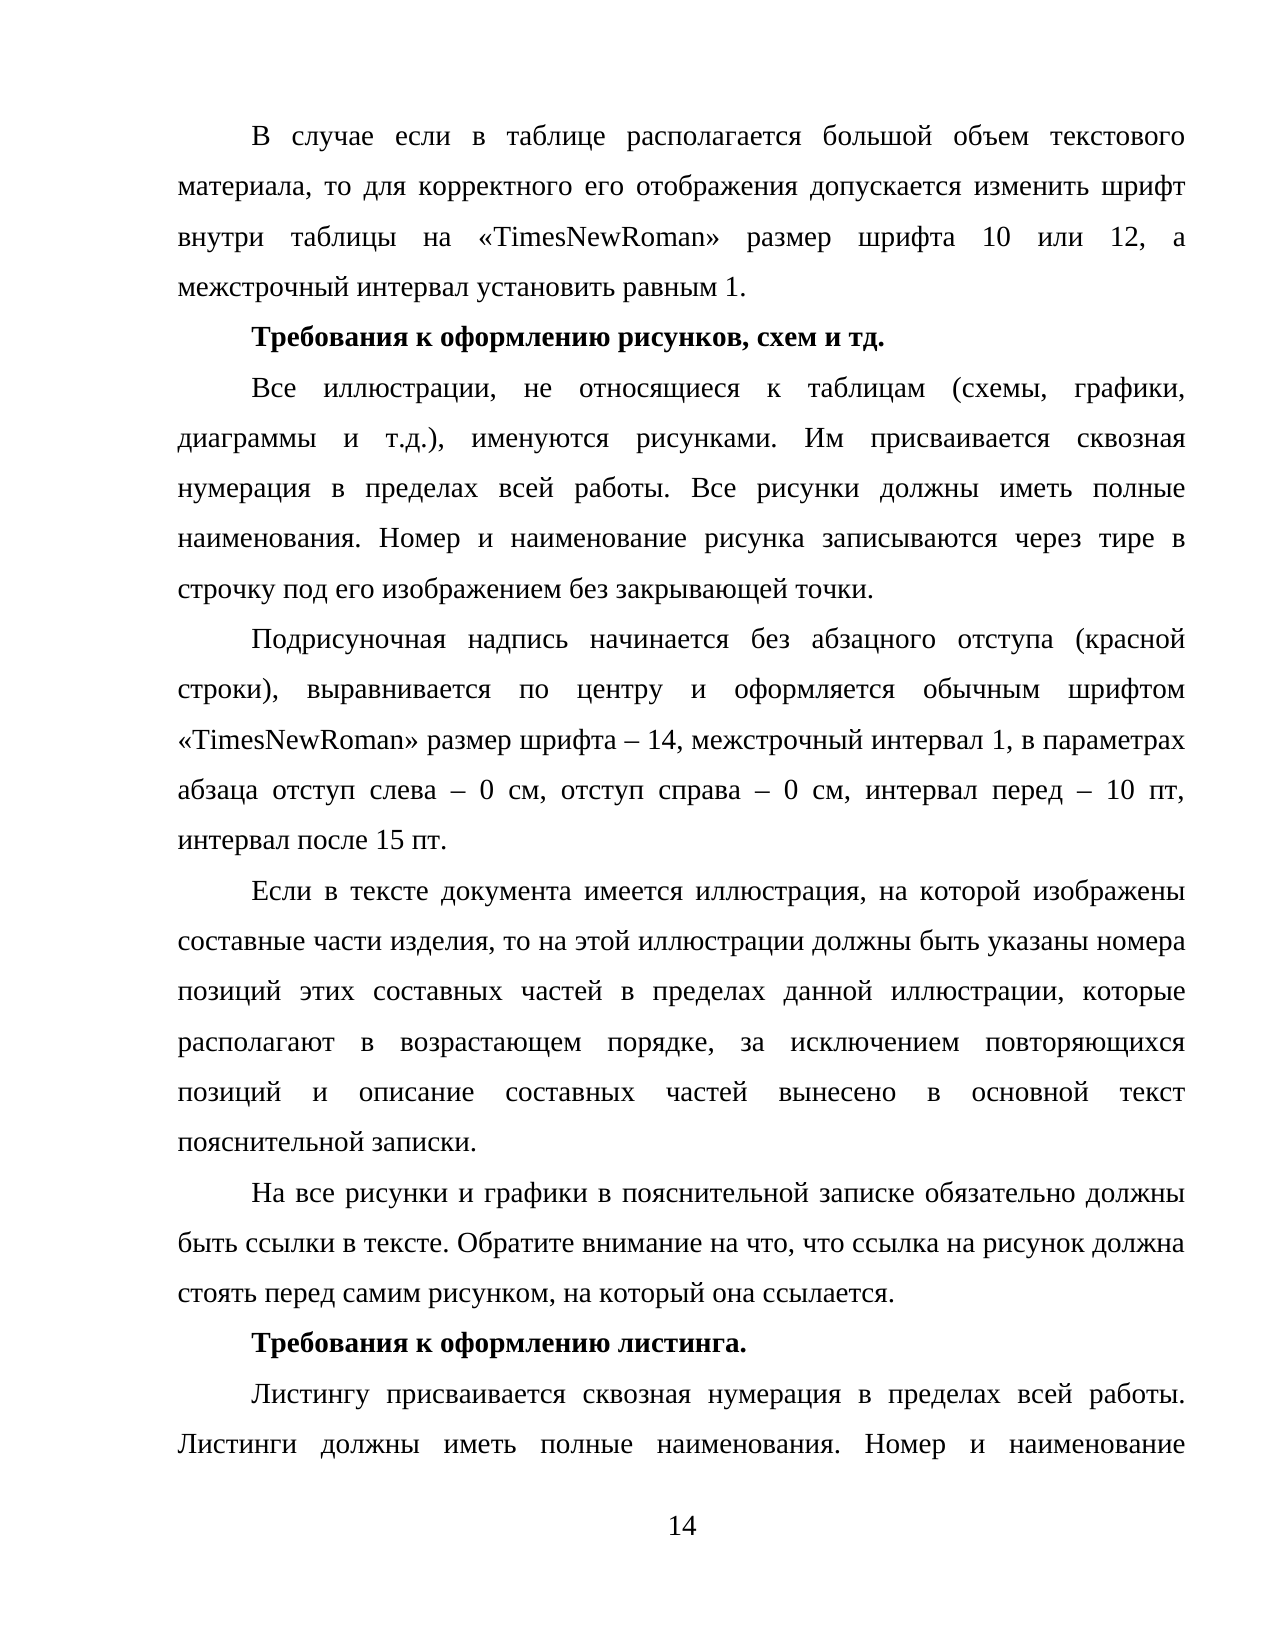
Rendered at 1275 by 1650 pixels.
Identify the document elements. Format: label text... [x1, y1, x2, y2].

text Если в тексте документа имеется иллюстрация, на которой изображены составные части изделия, то на этой иллюстрации должны быть указаны номера позиций этих составных частей в пределах данной иллюстрации, которые располагают в возрастающем порядке, за исключением повторяющихся позиций и описание составных частей вынесено в основной текст пояснительной записки. [177, 873, 1186, 1158]
text В случае если в таблице располагается большой объем текстового материала, то для корректного его отображения допускается изменить шрифт внутри таблицы на «TimesNewRoman» размер шрифта 10 или 12, а межстрочный интервал установить равным 1. [177, 118, 1186, 303]
text Все иллюстрации, не относящиеся к таблицам (схемы, графики, диаграммы и т.д.), именуются рисунками. Им присваивается сквозная нумерация в пределах всей работы. Все рисунки должны иметь полные наименования. Номер и наименование рисунка записываются через тире в строчку под его изображением без закрывающей точки. [177, 370, 1186, 604]
text Подрисуночная надпись начинается без абзацного отступа (красной строки), выравнивается по центру и оформляется обычным шрифтом «TimesNewRoman» размер шрифта – 14, межстрочный интервал 1, в параметрах абзаца отступ слева – 0 см, отступ справа – 0 см, интервал перед – 10 пт, интервал после 15 пт. [177, 621, 1186, 856]
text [177, 1376, 1186, 1460]
text Требования к оформлению листинга. [177, 1326, 1186, 1359]
text На все рисунки и графики в пояснительной записке обязательно должны быть ссылки в тексте. Обратите внимание на что, что ссылка на рисунок должна стоять перед самим рисунком, на который она ссылается. [177, 1175, 1186, 1309]
text Требования к оформлению рисунков, схем и тд. [177, 319, 1186, 353]
